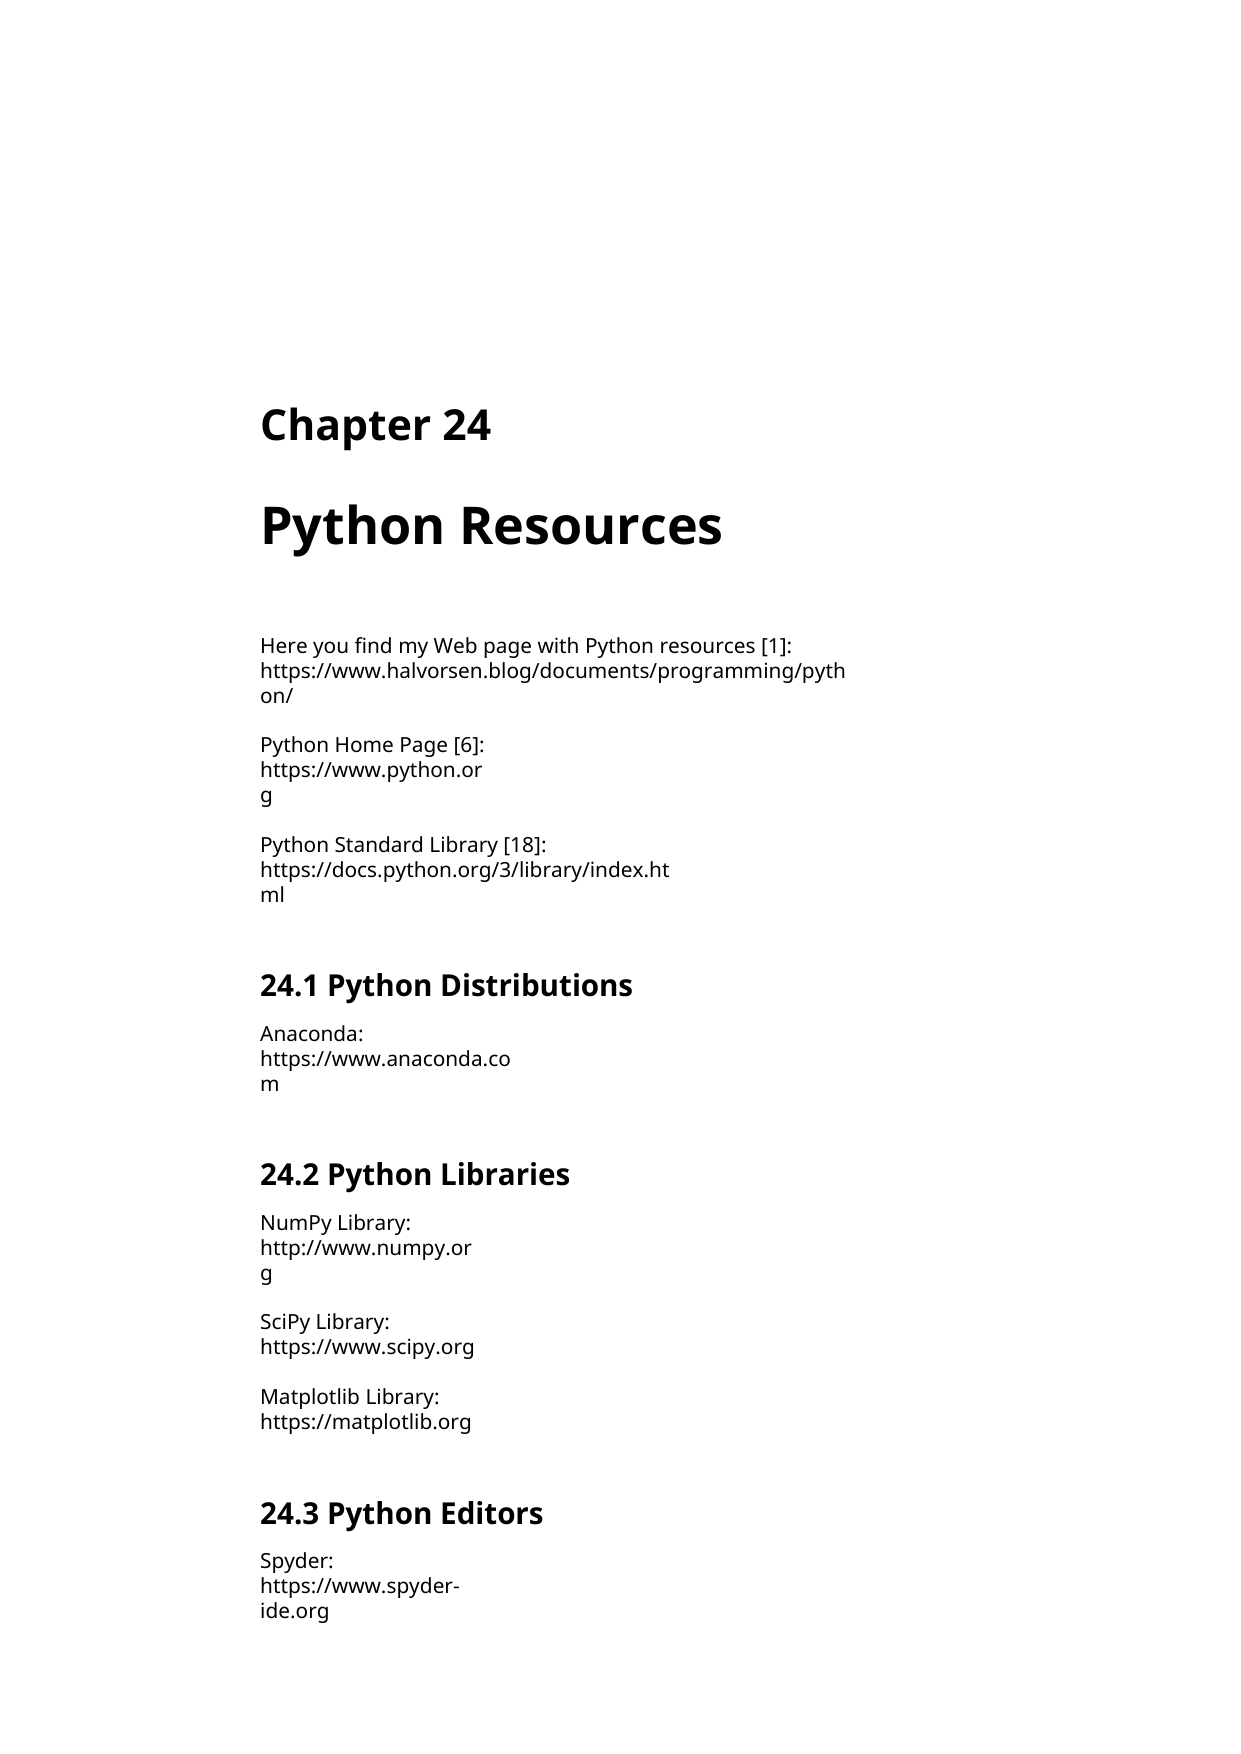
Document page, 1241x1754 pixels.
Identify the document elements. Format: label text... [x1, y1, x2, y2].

text Chapter 24 [260, 406, 1090, 449]
text Python Resources [260, 503, 1090, 555]
text 24.1 Python Distributions [260, 973, 1090, 1003]
text Anaconda: https://www.anaconda.com [260, 1021, 520, 1096]
text Python Standard Library [18]: https://docs.python.org/3/library/index.html [260, 833, 685, 907]
text NumPy Library: http://www.numpy.org [260, 1210, 475, 1285]
text 24.3 Python Editors [260, 1500, 1090, 1530]
text SciPy Library: https://www.scipy.org [260, 1310, 475, 1359]
text Matplotlib Library: https://matplotlib.org [260, 1384, 475, 1434]
text Here you find my Web page with Python resources [1]: https://www.halvorsen.blog/documents/programming/python/ [260, 633, 850, 708]
text 24.2 Python Libraries [260, 1162, 1090, 1192]
text Spyder: https://www.spyder-ide.org [260, 1548, 520, 1623]
text Python Home Page [6]: https://www.python.org [260, 733, 490, 807]
